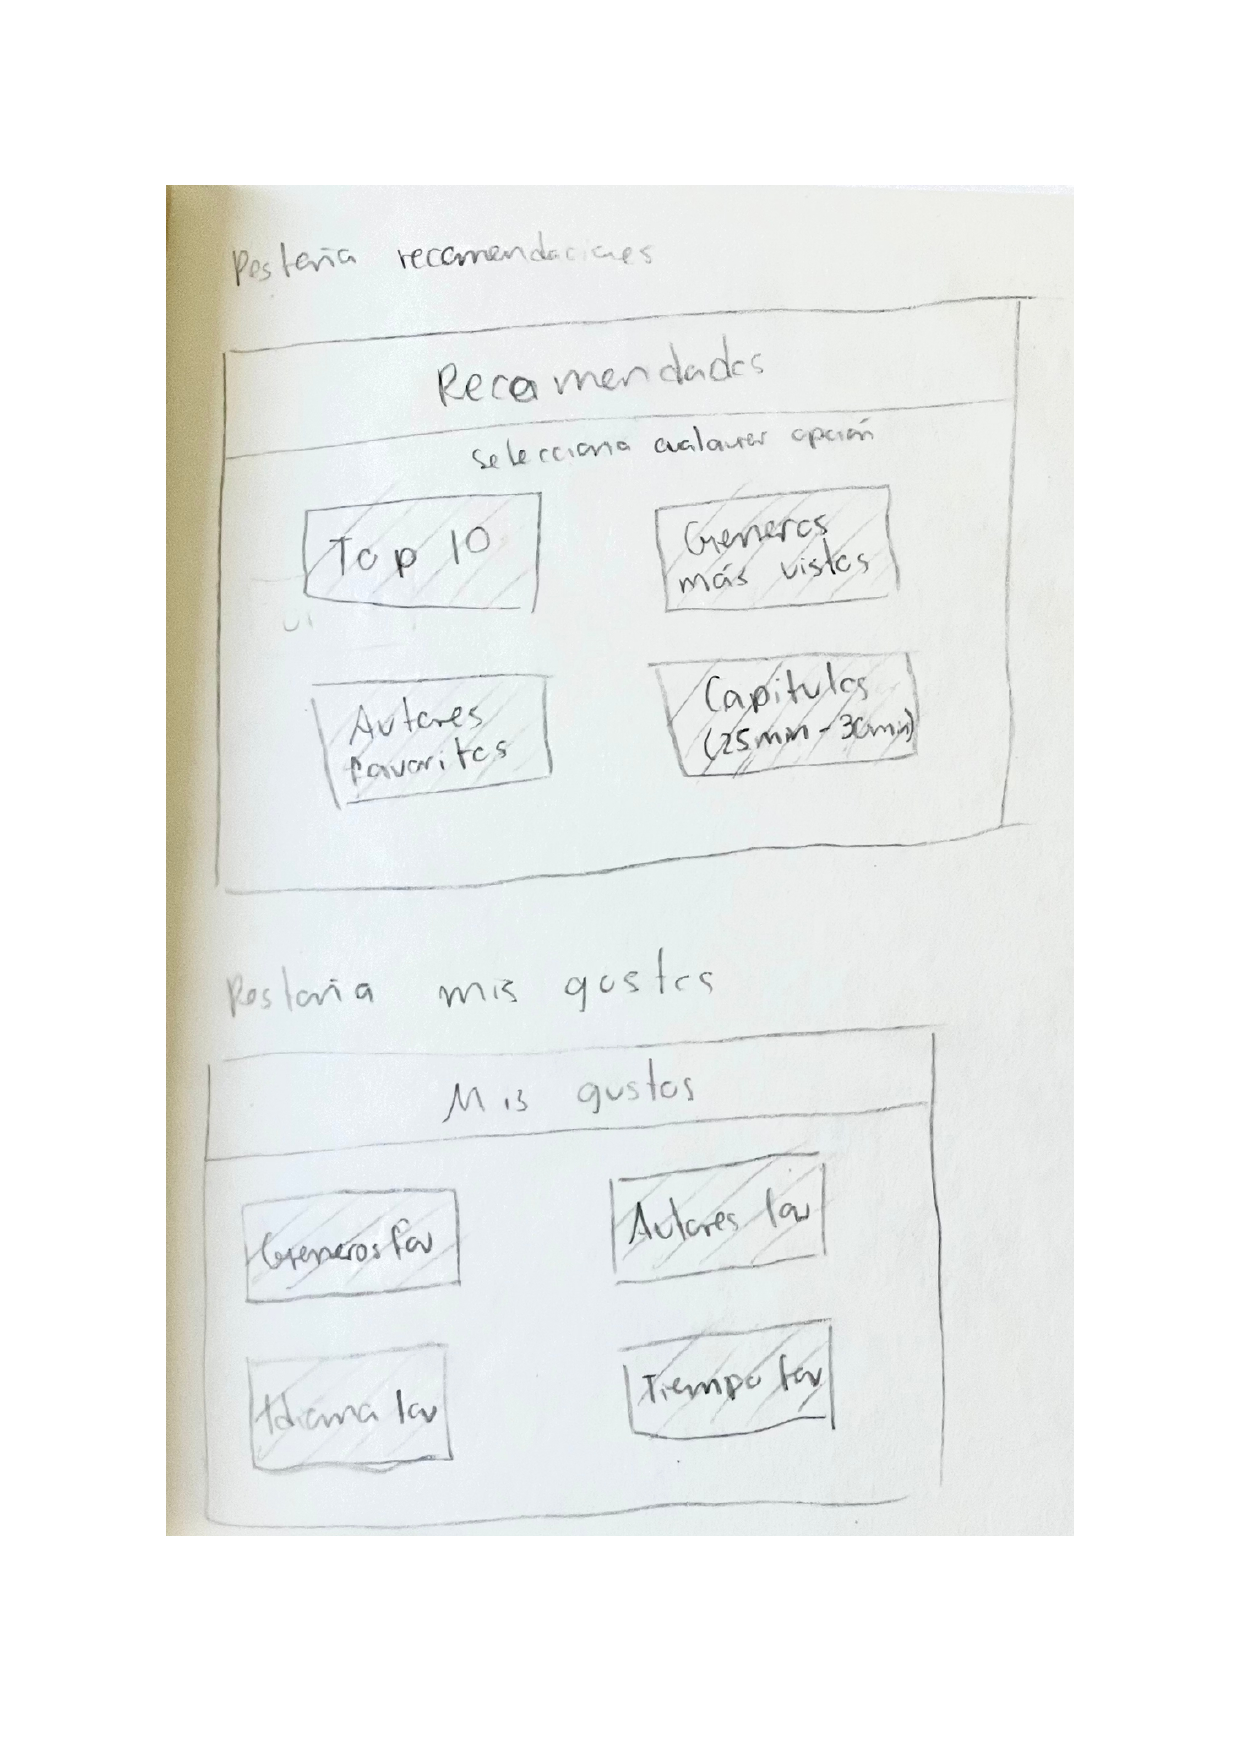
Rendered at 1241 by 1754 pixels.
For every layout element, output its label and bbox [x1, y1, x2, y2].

picture [166, 185, 1074, 1536]
